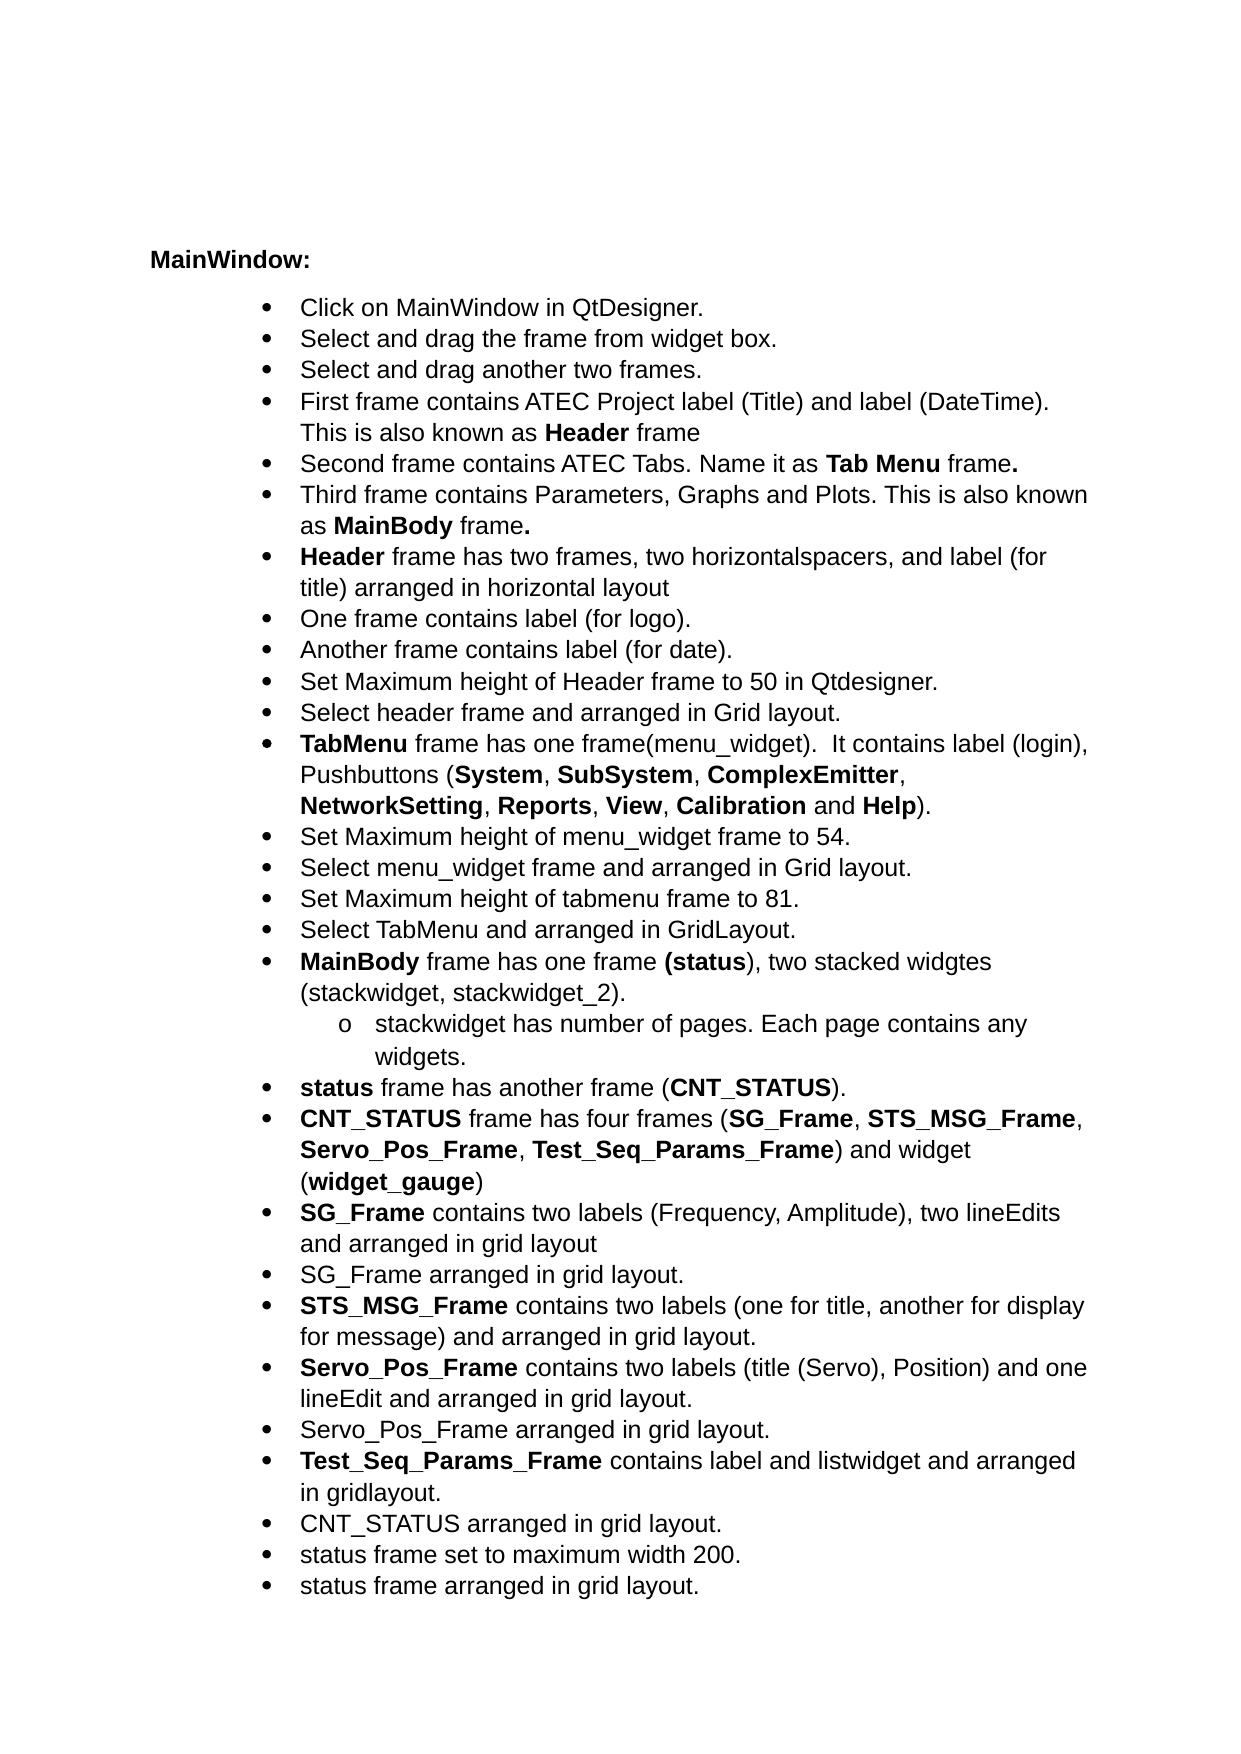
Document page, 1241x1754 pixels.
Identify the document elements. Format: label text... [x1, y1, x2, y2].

list status frame arranged in grid layout. [262, 1571, 1090, 1600]
list One frame contains label (for logo). [262, 604, 1090, 633]
list Set Maximum height of menu_widget frame to 54. [262, 822, 1090, 851]
list SG_Frame arranged in grid layout. [262, 1260, 1090, 1288]
list Servo_Pos_Frame contains two labels (title (Servo), Position) and one lineEdit and arranged in grid layout. [262, 1353, 1090, 1413]
list CNT_STATUS arranged in grid layout. [262, 1508, 1090, 1537]
list Select TabMenu and arranged in GridLayout. [262, 916, 1090, 944]
list Test_Seq_Params_Frame contains label and listwidget and arranged in gridlayout. [262, 1446, 1090, 1506]
list MainBody frame has one frame (status), two stacked widgtes (stackwidget, stackwidget_2). [262, 947, 1090, 1007]
list Set Maximum height of Header frame to 50 in Qtdesigner. [262, 667, 1090, 695]
list Select and drag another two frames. [262, 355, 1090, 384]
list stackwidget has number of pages. Each page contains any widgets. [337, 1009, 1090, 1071]
text MainWindow: [150, 245, 1090, 274]
list Servo_Pos_Frame arranged in grid layout. [262, 1415, 1090, 1444]
list Third frame contains Parameters, Graphs and Plots. This is also known as MainBody frame. [262, 480, 1090, 540]
list CNT_STATUS frame has four frames (SG_Frame, STS_MSG_Frame, Servo_Pos_Frame, Test_Seq_Params_Frame) and widget (widget_gauge) [262, 1104, 1090, 1195]
list STS_MSG_Frame contains two labels (one for title, another for display for message) and arranged in grid layout. [262, 1291, 1090, 1351]
list Select menu_widget frame and arranged in Grid layout. [262, 853, 1090, 882]
list Another frame contains label (for date). [262, 635, 1090, 664]
list Select header frame and arranged in Grid layout. [262, 698, 1090, 727]
list First frame contains ATEC Project label (Title) and label (DateTime). This is also known as Header frame [262, 387, 1090, 446]
list status frame has another frame (CNT_STATUS). [262, 1073, 1090, 1102]
list Header frame has two frames, two horizontalspacers, and label (for title) arranged in horizontal layout [262, 542, 1090, 602]
list Set Maximum height of tabmenu frame to 81. [262, 884, 1090, 913]
list Click on MainWindow in QtDesigner. [262, 293, 1090, 322]
list status frame set to maximum width 200. [262, 1540, 1090, 1568]
list Second frame contains ATEC Tabs. Name it as Tab Menu frame. [262, 449, 1090, 478]
list SG_Frame contains two labels (Frequency, Amplitude), two lineEdits and arranged in grid layout [262, 1197, 1090, 1257]
list TabMenu frame has one frame(menu_widget). It contains label (login), Pushbuttons (System, SubSystem, ComplexEmitter, NetworkSetting, Reports, View, Calibration and Help). [262, 729, 1090, 820]
list Select and drag the frame from widget box. [262, 324, 1090, 353]
